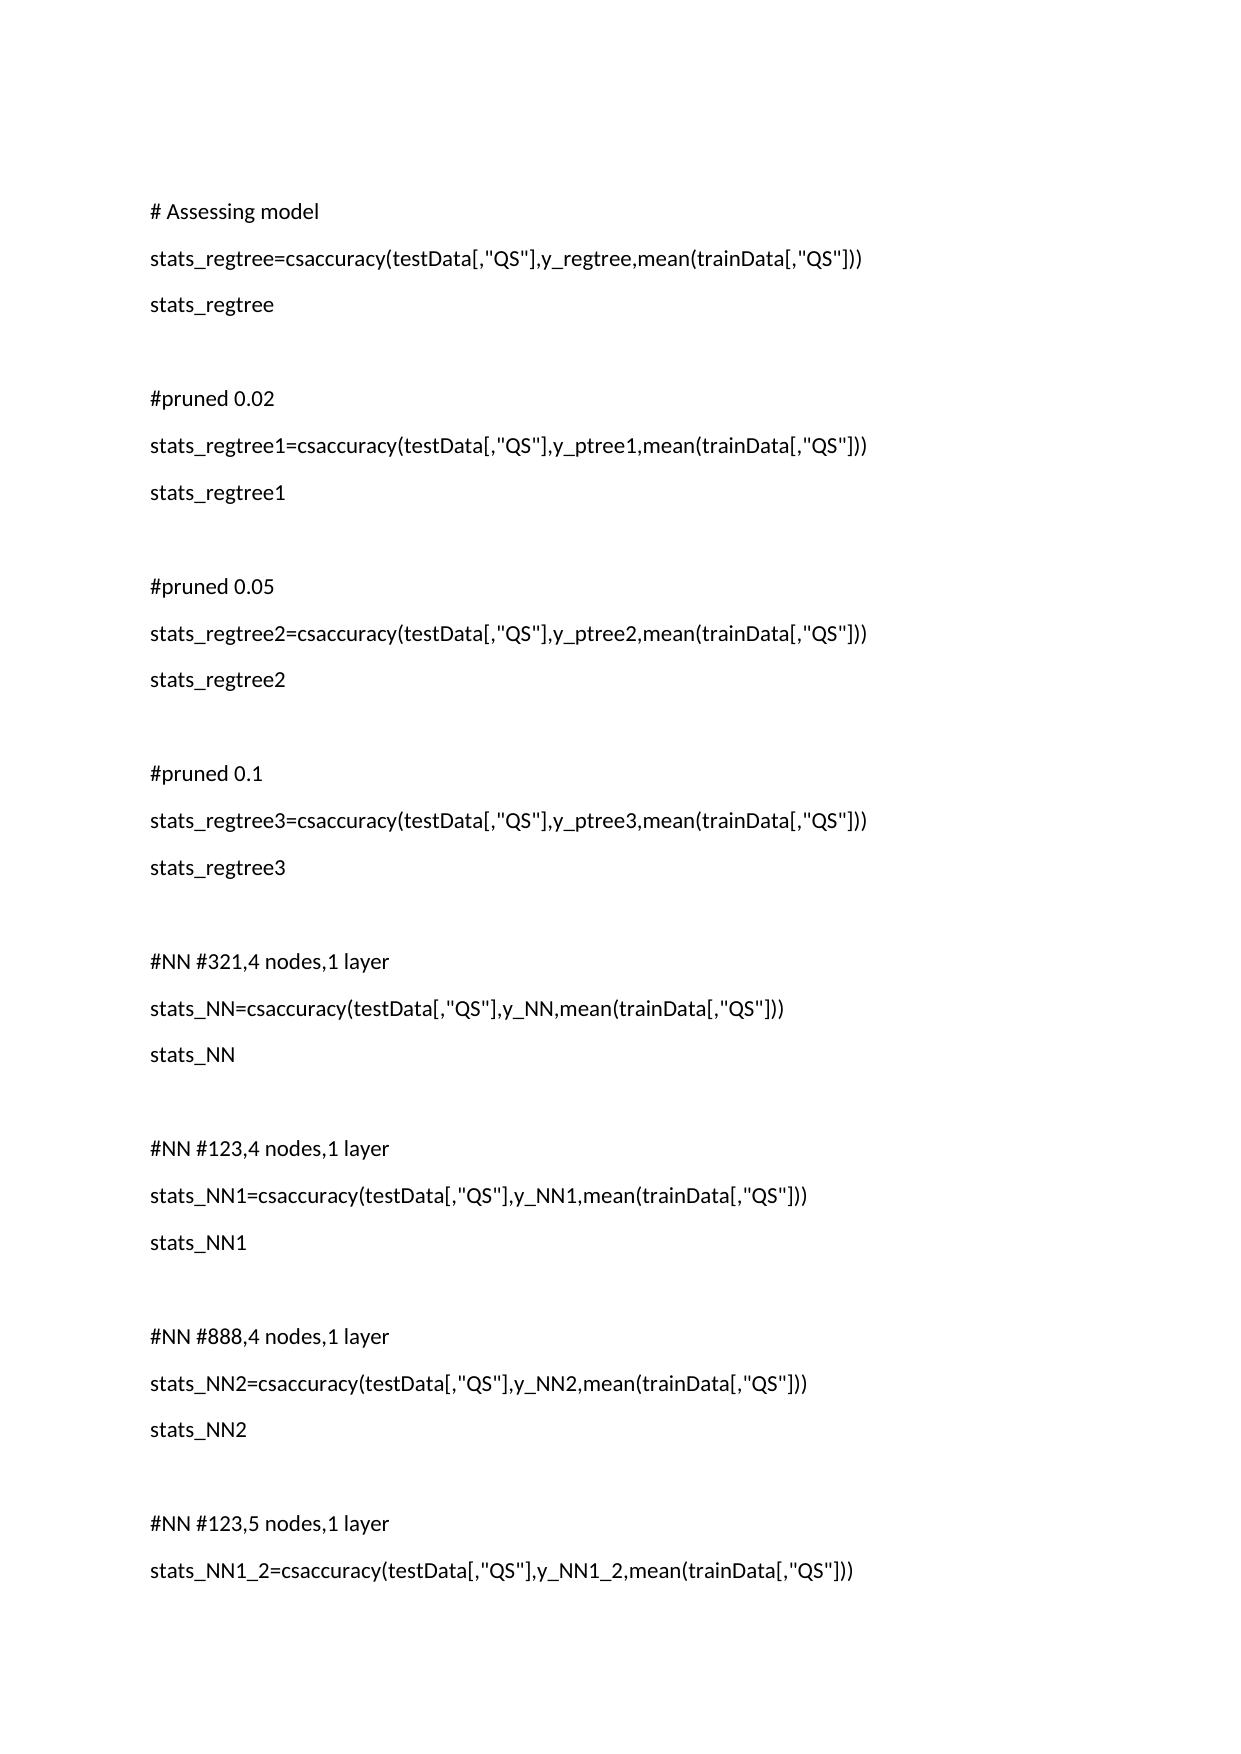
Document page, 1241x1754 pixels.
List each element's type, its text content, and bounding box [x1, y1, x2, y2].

text stats_NN [150, 1041, 1090, 1069]
text # Assessing model [150, 197, 1090, 225]
text stats_NN2=csaccuracy(testData[,"QS"],y_NN2,mean(trainData[,"QS"])) [150, 1369, 1090, 1397]
text stats_NN1 [150, 1228, 1090, 1256]
text stats_regtree=csaccuracy(testData[,"QS"],y_regtree,mean(trainData[,"QS"])) [150, 244, 1090, 272]
text stats_regtree1 [150, 478, 1090, 506]
text stats_NN=csaccuracy(testData[,"QS"],y_NN,mean(trainData[,"QS"])) [150, 994, 1090, 1022]
text stats_regtree3 [150, 853, 1090, 881]
text #pruned 0.1 [150, 759, 1090, 787]
text #pruned 0.05 [150, 572, 1090, 600]
text #pruned 0.02 [150, 384, 1090, 412]
text stats_NN2 [150, 1416, 1090, 1444]
text stats_regtree2=csaccuracy(testData[,"QS"],y_ptree2,mean(trainData[,"QS"])) [150, 619, 1090, 647]
text #NN #321,4 nodes,1 layer [150, 947, 1090, 975]
text #NN #123,5 nodes,1 layer [150, 1509, 1090, 1537]
text #NN #888,4 nodes,1 layer [150, 1322, 1090, 1350]
text stats_regtree2 [150, 666, 1090, 694]
text stats_regtree1=csaccuracy(testData[,"QS"],y_ptree1,mean(trainData[,"QS"])) [150, 431, 1090, 459]
text stats_regtree [150, 291, 1090, 319]
text #NN #123,4 nodes,1 layer [150, 1134, 1090, 1162]
text stats_NN1_2=csaccuracy(testData[,"QS"],y_NN1_2,mean(trainData[,"QS"])) [150, 1556, 1090, 1584]
text stats_NN1=csaccuracy(testData[,"QS"],y_NN1,mean(trainData[,"QS"])) [150, 1181, 1090, 1209]
text stats_regtree3=csaccuracy(testData[,"QS"],y_ptree3,mean(trainData[,"QS"])) [150, 806, 1090, 834]
